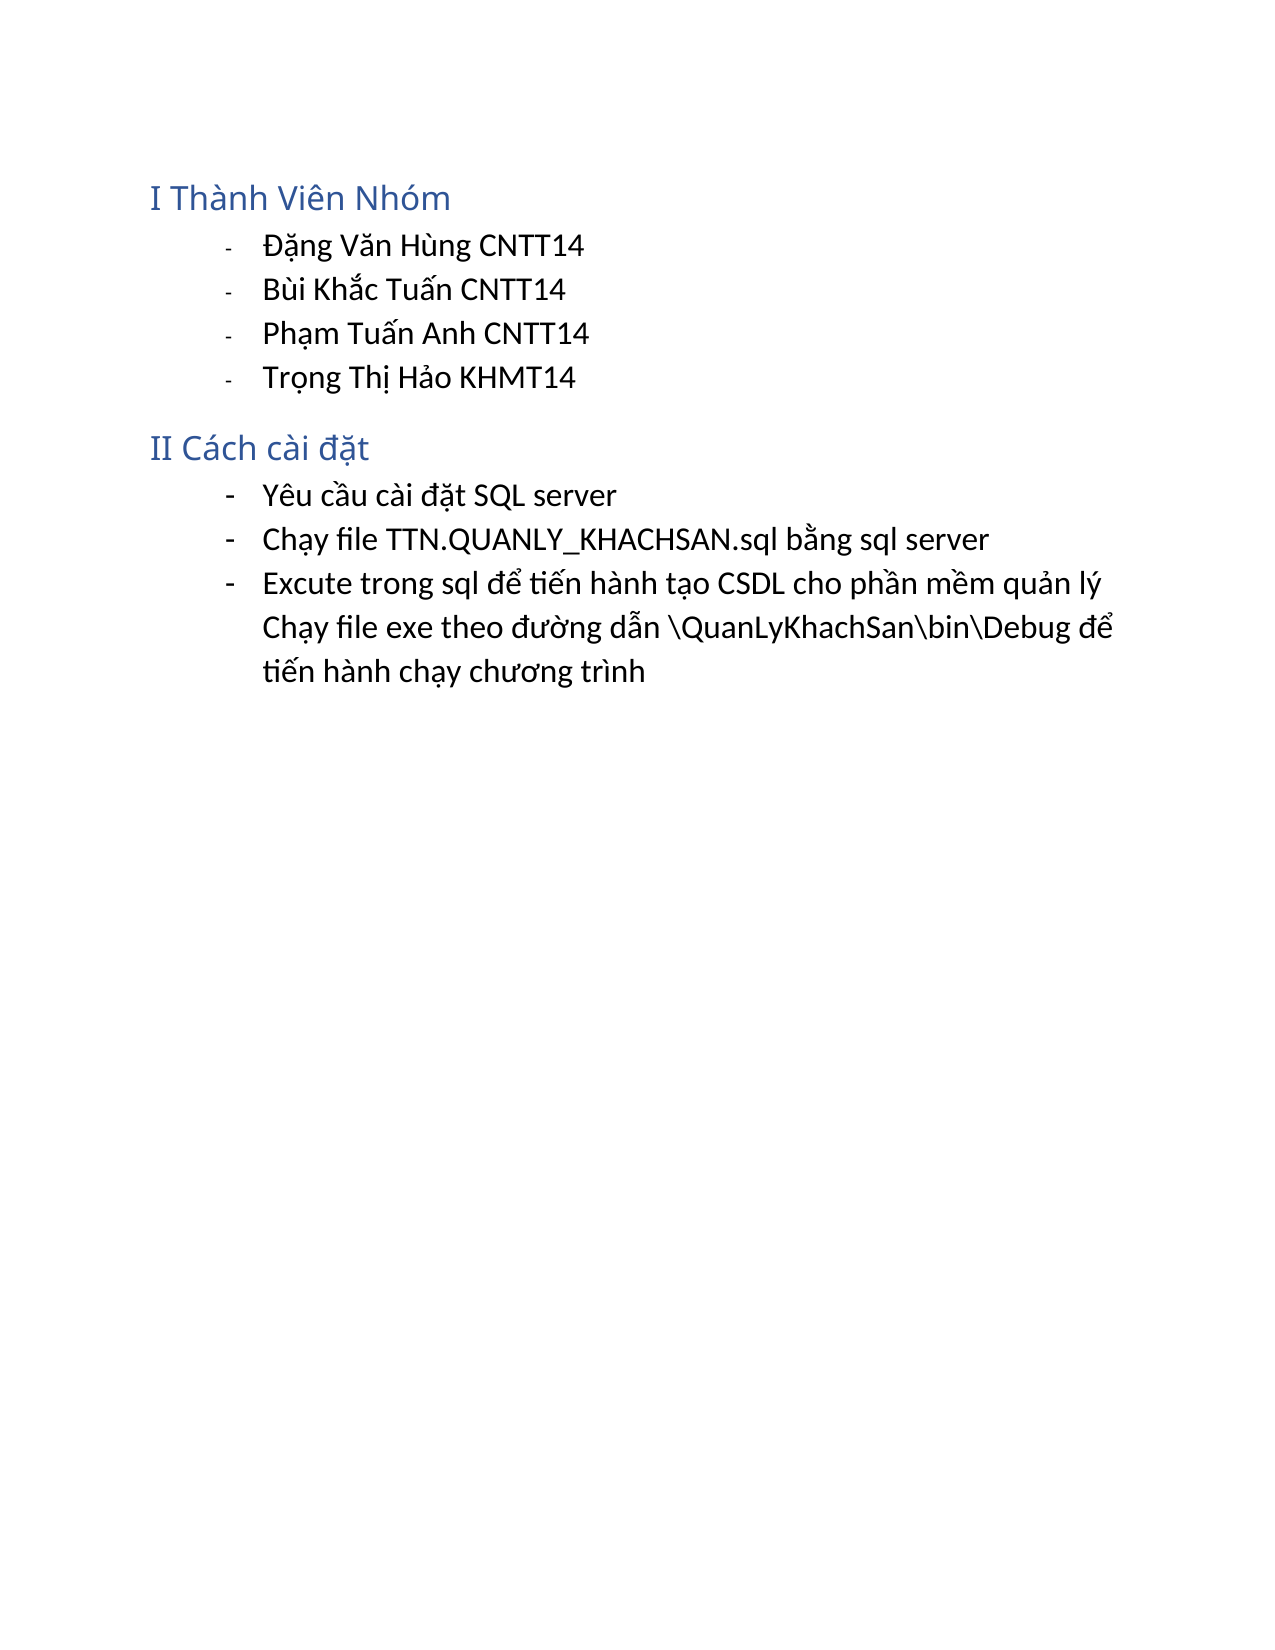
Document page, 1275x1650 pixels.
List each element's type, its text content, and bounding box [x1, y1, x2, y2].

list Chạy file TTN.QUANLY_KHACHSAN.sql bằng sql server [225, 518, 1125, 558]
list Trọng Thị Hảo KHMT14 [225, 356, 1125, 397]
list Phạm Tuấn Anh CNTT14 [225, 312, 1125, 353]
list Đặng Văn Hùng CNTT14 [225, 224, 1125, 265]
list Excute trong sql để tiến hành tạo CSDL cho phần mềm quản lý [225, 562, 1125, 602]
subtitle I Thành Viên Nhóm [150, 175, 1125, 220]
list Bùi Khắc Tuấn CNTT14 [225, 268, 1125, 309]
subtitle II Cách cài đặt [150, 425, 1125, 470]
list Chạy file exe theo đường dẫn \QuanLyKhachSan\bin\Debug để tiến hành chạy chương trình [262, 606, 1125, 690]
list Yêu cầu cài đặt SQL server [225, 474, 1125, 514]
